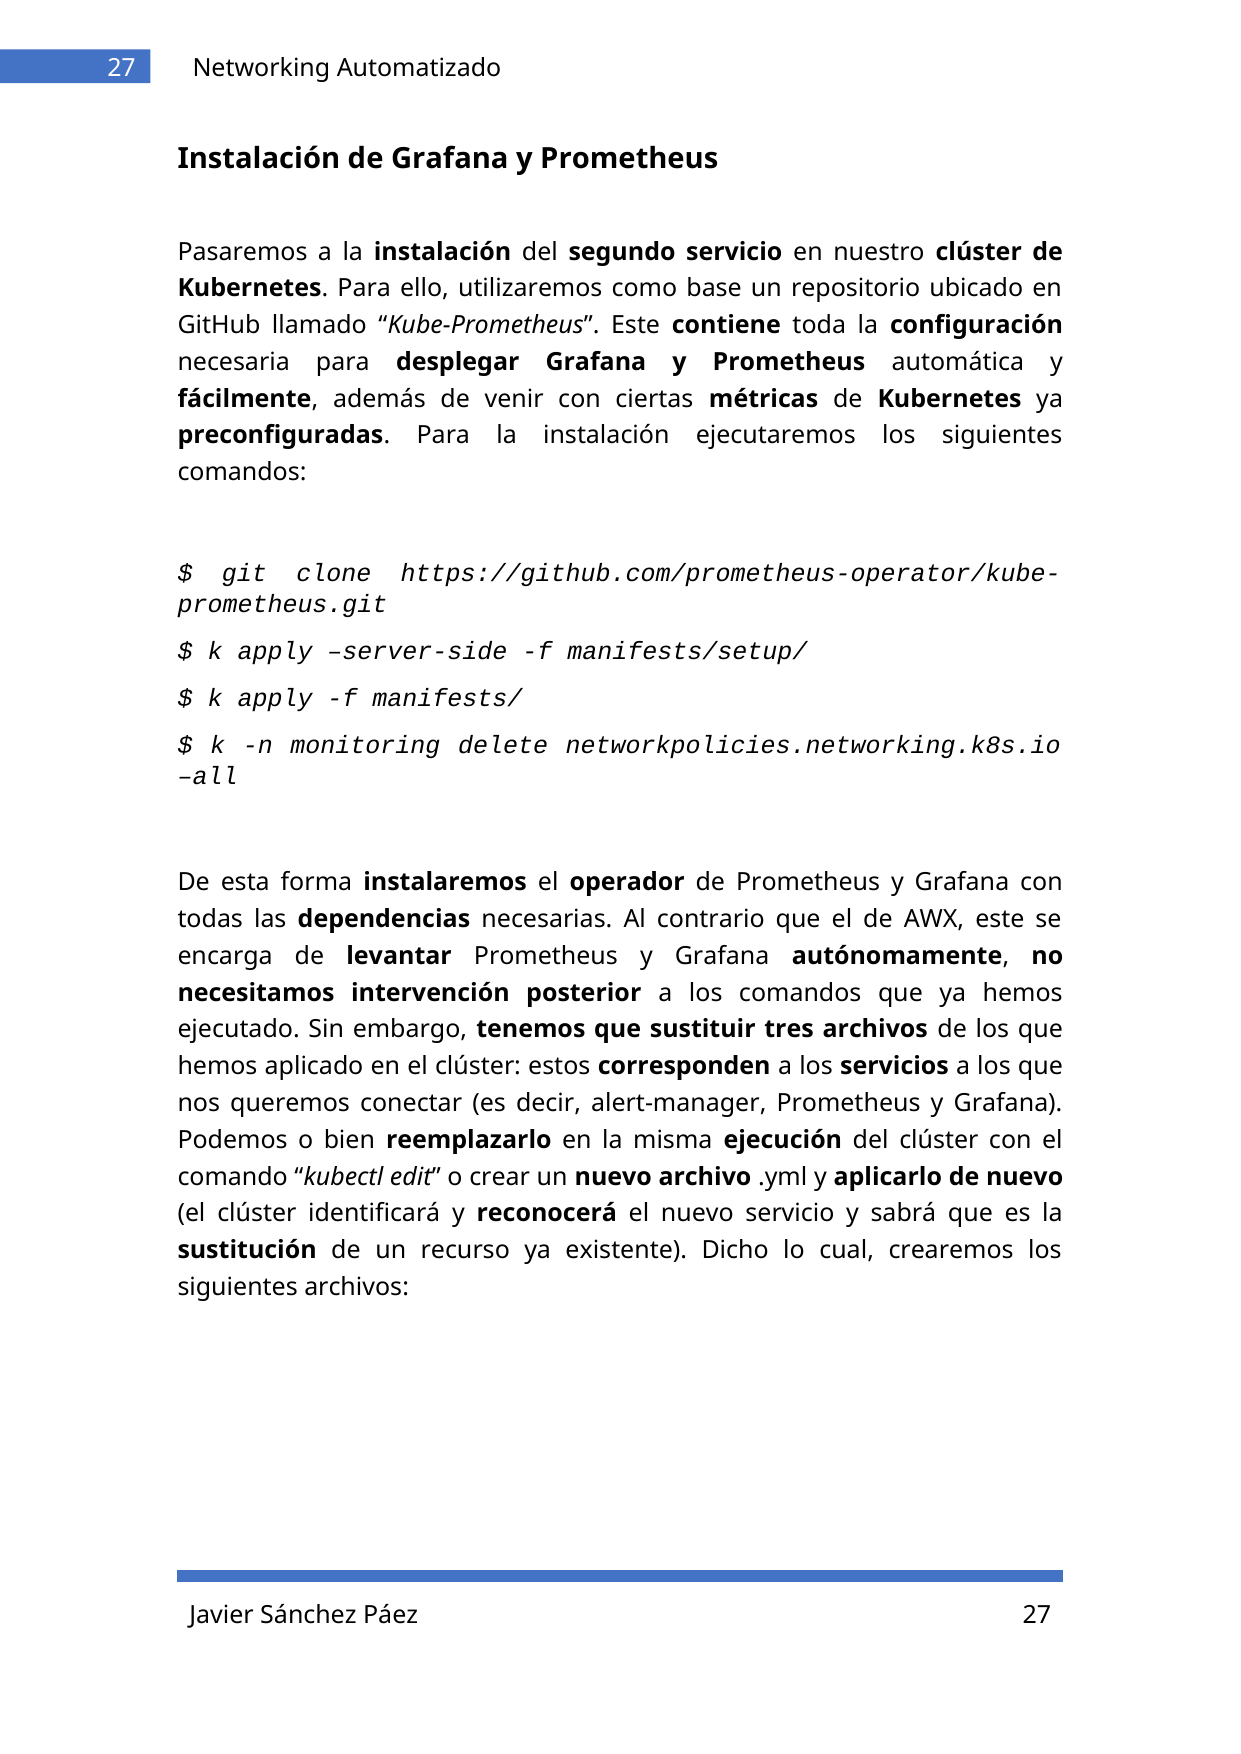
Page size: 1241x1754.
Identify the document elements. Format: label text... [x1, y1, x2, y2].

text De esta forma instalaremos el operador de Prometheus y Grafana con todas las dependencias necesarias. Al contrario que el de AWX, este se encarga de levantar Prometheus y Grafana autónomamente, no necesitamos intervención posterior a los comandos que ya hemos ejecutado. Sin embargo, tenemos que sustituir tres archivos de los que hemos aplicado en el clúster: estos corresponden a los servicios a los que nos queremos conectar (es decir, alert-manager, Prometheus y Grafana). Podemos o bien reemplazarlo en la misma ejecución del clúster con el comando “kubectl edit” o crear un nuevo archivo .yml y aplicarlo de nuevo (el clúster identificará y reconocerá el nuevo servicio y sabrá que es la sustitución de un recurso ya existente). Dicho lo cual, crearemos los siguientes archivos: [177, 864, 1063, 1303]
text Pasaremos a la instalación del segundo servicio en nuestro clúster de Kubernetes. Para ello, utilizaremos como base un repositorio ubicado en GitHub llamado “Kube-Prometheus”. Este contiene toda la configuración necesaria para desplegar Grafana y Prometheus automática y fácilmente, además de venir con ciertas métricas de Kubernetes ya preconfiguradas. Para la instalación ejecutaremos los siguientes comandos: [177, 233, 1063, 488]
text $ k apply -f manifests/ [177, 686, 1063, 714]
text $ k -n monitoring delete networkpolicies.networking.k8s.io –all [177, 733, 1063, 792]
text $ git clone https://github.com/prometheus-operator/kube-prometheus.git [177, 561, 1063, 620]
subtitle Instalación de Grafana y Prometheus [177, 137, 1063, 177]
text $ k apply –server-side -f manifests/setup/ [177, 638, 1063, 667]
